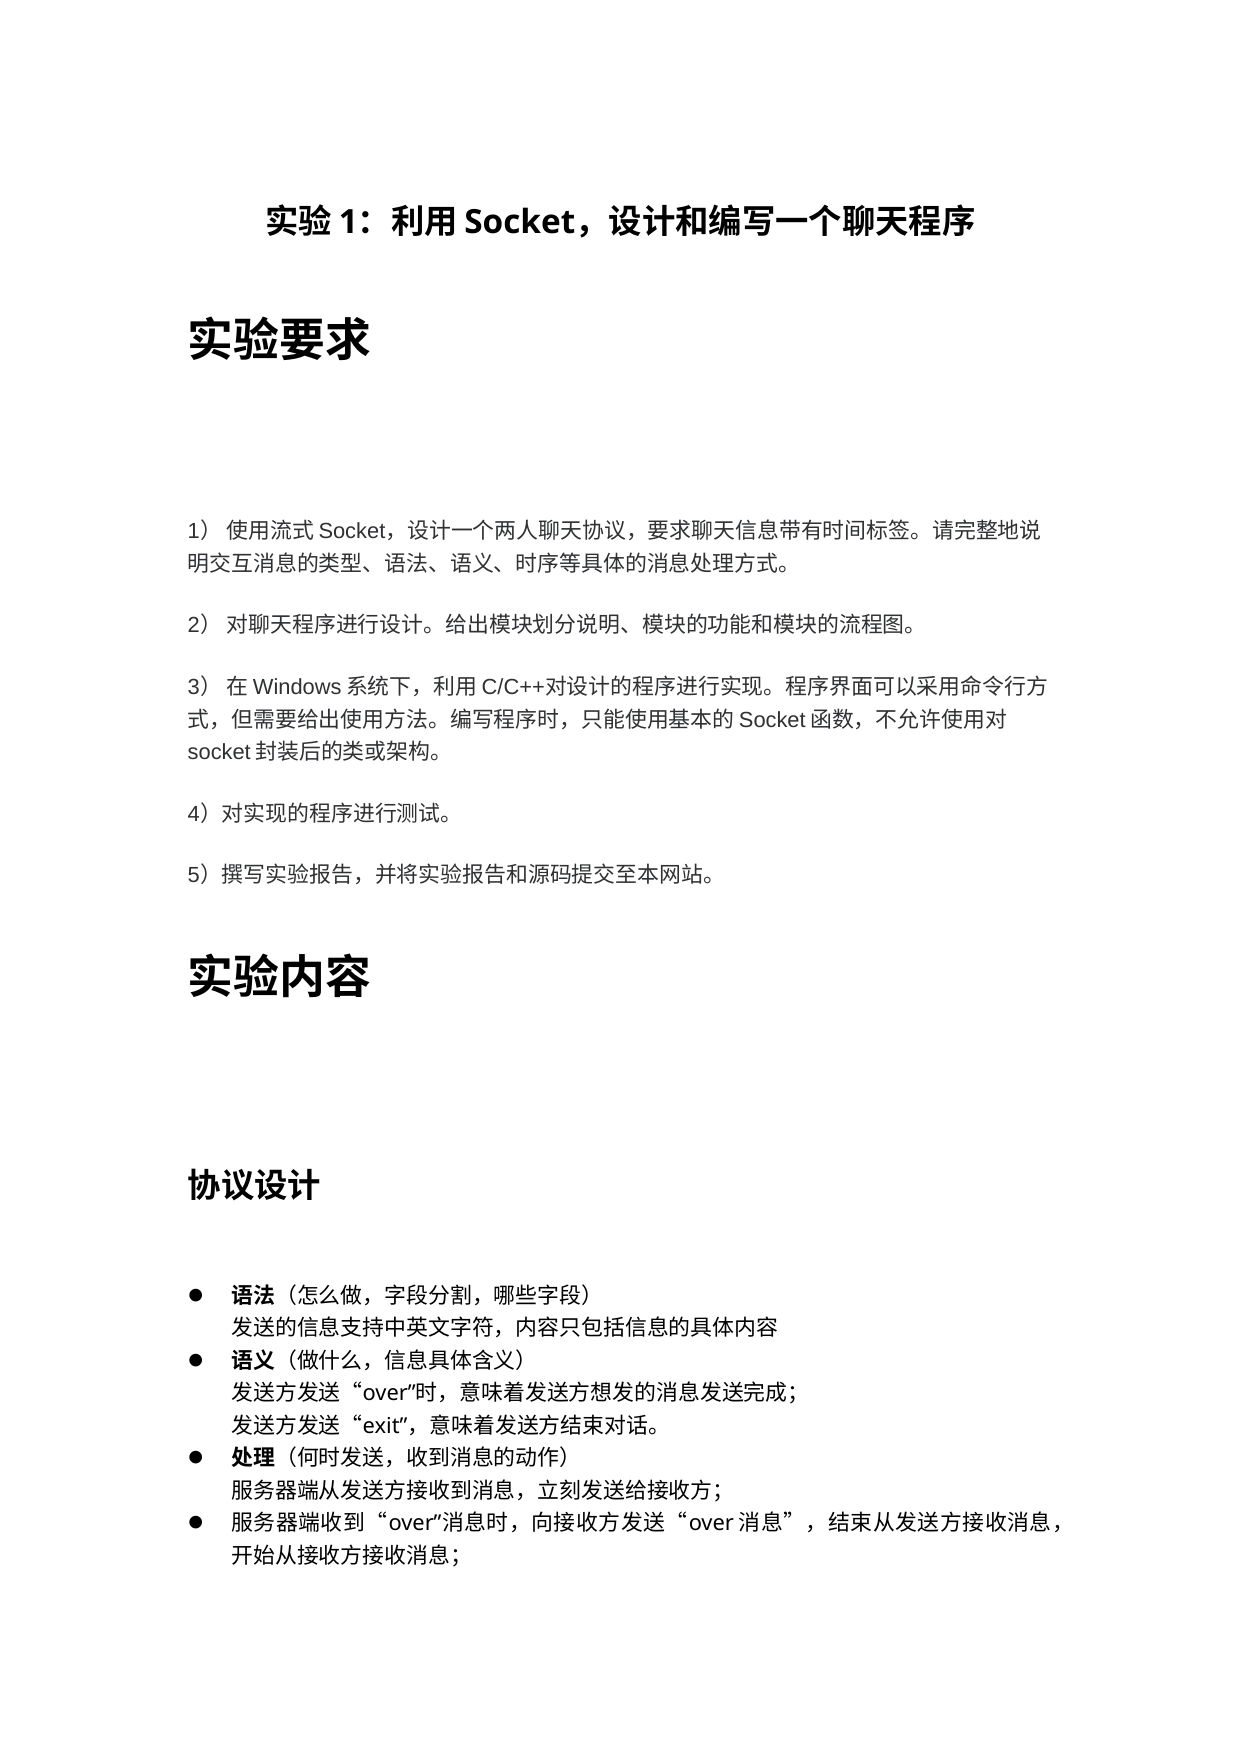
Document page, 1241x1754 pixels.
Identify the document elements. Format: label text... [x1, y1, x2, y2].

subtitle 实验要求 [187, 287, 1053, 385]
subtitle 协议设计 [187, 1150, 1053, 1215]
text 2） 对聊天程序进行设计。给出模块划分说明、模块的功能和模块的流程图。 [187, 607, 1053, 639]
subtitle 实验内容 [187, 925, 1053, 1022]
text 服务器端从发送方接收到消息，立刻发送给接收方； [187, 1472, 1053, 1505]
list 语法（怎么做，字段分割，哪些字段） [187, 1277, 1053, 1310]
text 发送方发送“exit”，意味着发送方结束对话。 [187, 1407, 1053, 1440]
list 语义（做什么，信息具体含义） [187, 1342, 1053, 1375]
text 发送方发送“over”时，意味着发送方想发的消息发送完成； [187, 1375, 1053, 1407]
text 发送的信息支持中英文字符，内容只包括信息的具体内容 [187, 1310, 1053, 1342]
text 4）对实现的程序进行测试。 [187, 795, 1053, 828]
title 实验1：利用Socket，设计和编写一个聊天程序 [187, 187, 1053, 252]
list 处理（何时发送，收到消息的动作） [187, 1440, 1053, 1472]
text 1） 使用流式Socket，设计一个两人聊天协议，要求聊天信息带有时间标签。请完整地说明交互消息的类型、语法、语义、时序等具体的消息处理方式。 [187, 513, 1053, 578]
text 5）撰写实验报告，并将实验报告和源码提交至本网站。 [187, 857, 1053, 889]
list 服务器端收到“over”消息时，向接收方发送“over消息”，结束从发送方接收消息，开始从接收方接收消息； [187, 1505, 1053, 1570]
text 3） 在Windows系统下，利用C/C++对设计的程序进行实现。程序界面可以采用命令行方式，但需要给出使用方法。编写程序时，只能使用基本的Socket函数，不允许使用对socket封装后的类或架构。 [187, 669, 1053, 766]
